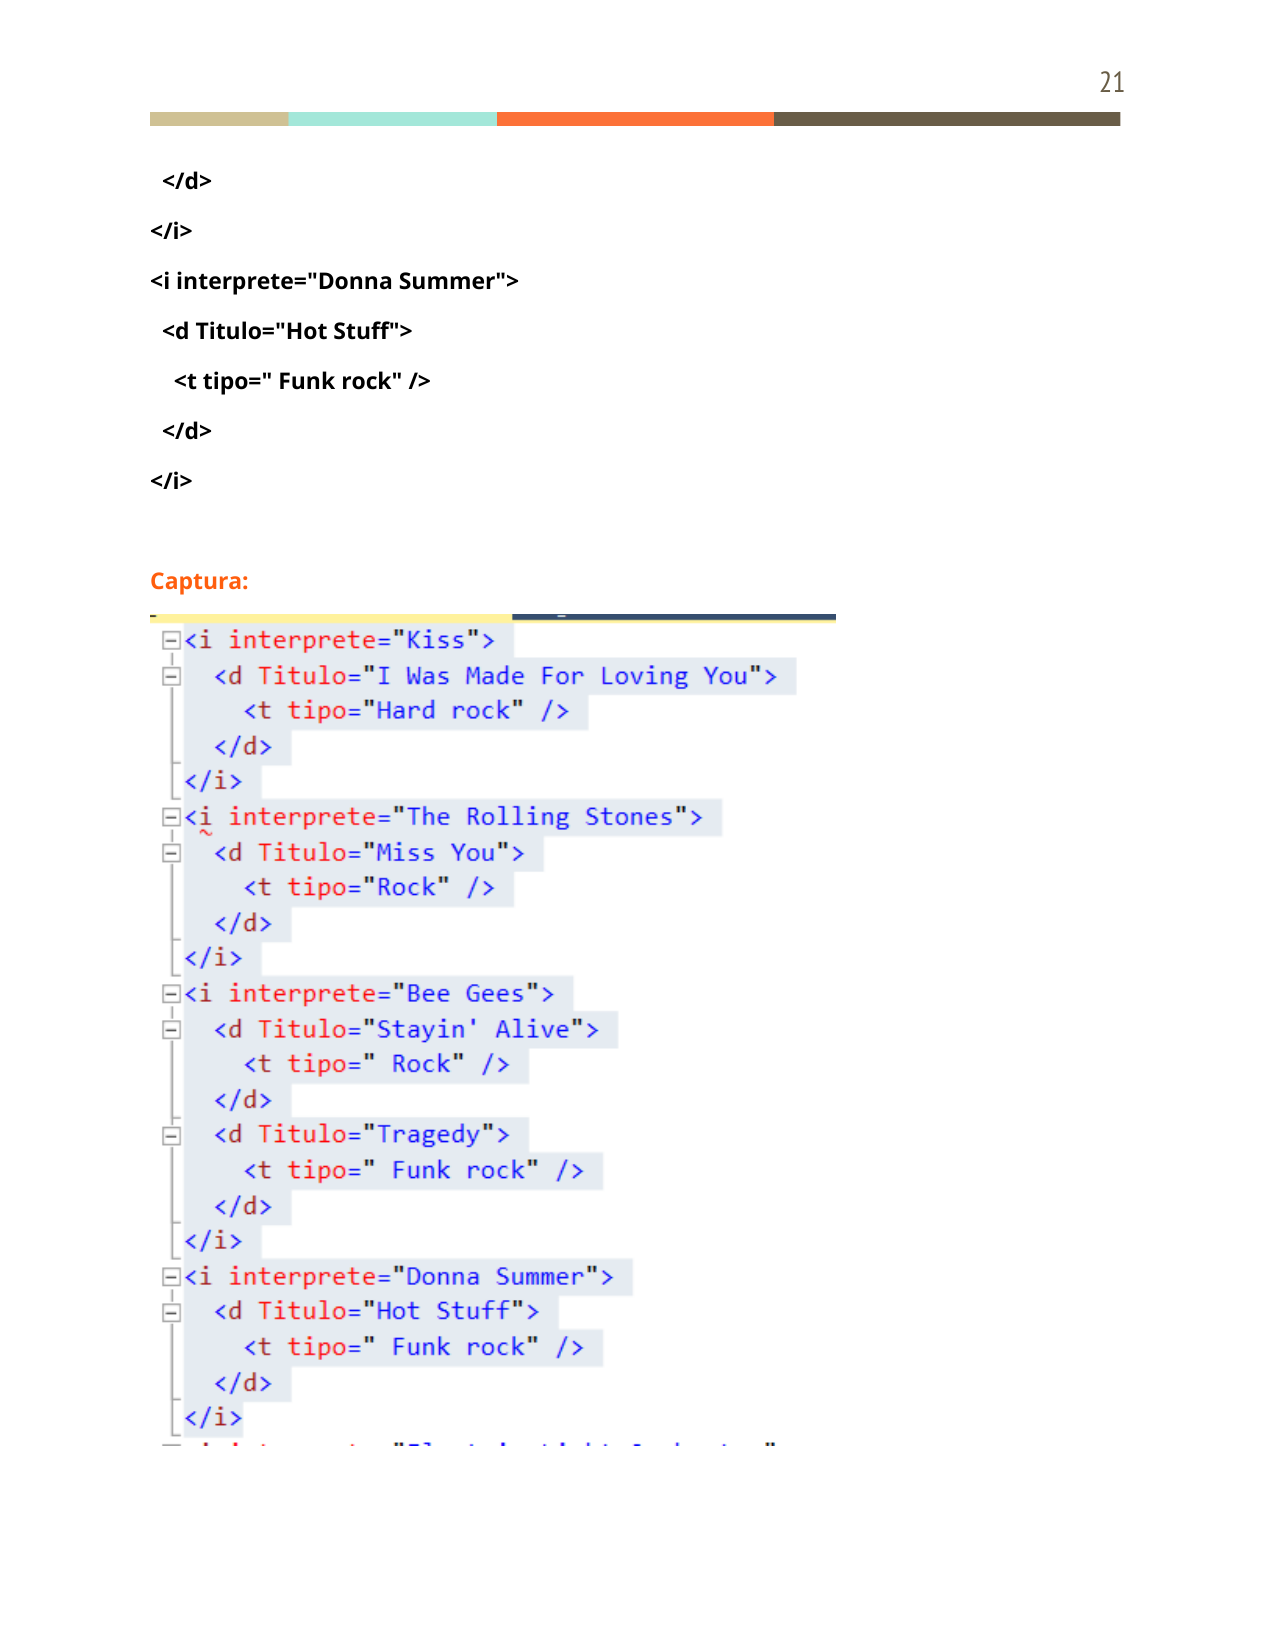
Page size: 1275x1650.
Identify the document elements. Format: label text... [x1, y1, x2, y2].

picture [150, 112, 1121, 126]
text </i> [150, 215, 1125, 246]
text </d> [150, 415, 1125, 446]
text </d> [150, 165, 1125, 196]
picture [150, 614, 836, 1446]
text <i interprete="Donna Summer"> [150, 265, 1125, 296]
text Captura: [150, 565, 1125, 596]
text <t tipo=" Funk rock" /> [150, 365, 1125, 396]
text </i> [150, 465, 1125, 496]
text <d Titulo="Hot Stuff"> [150, 315, 1125, 346]
